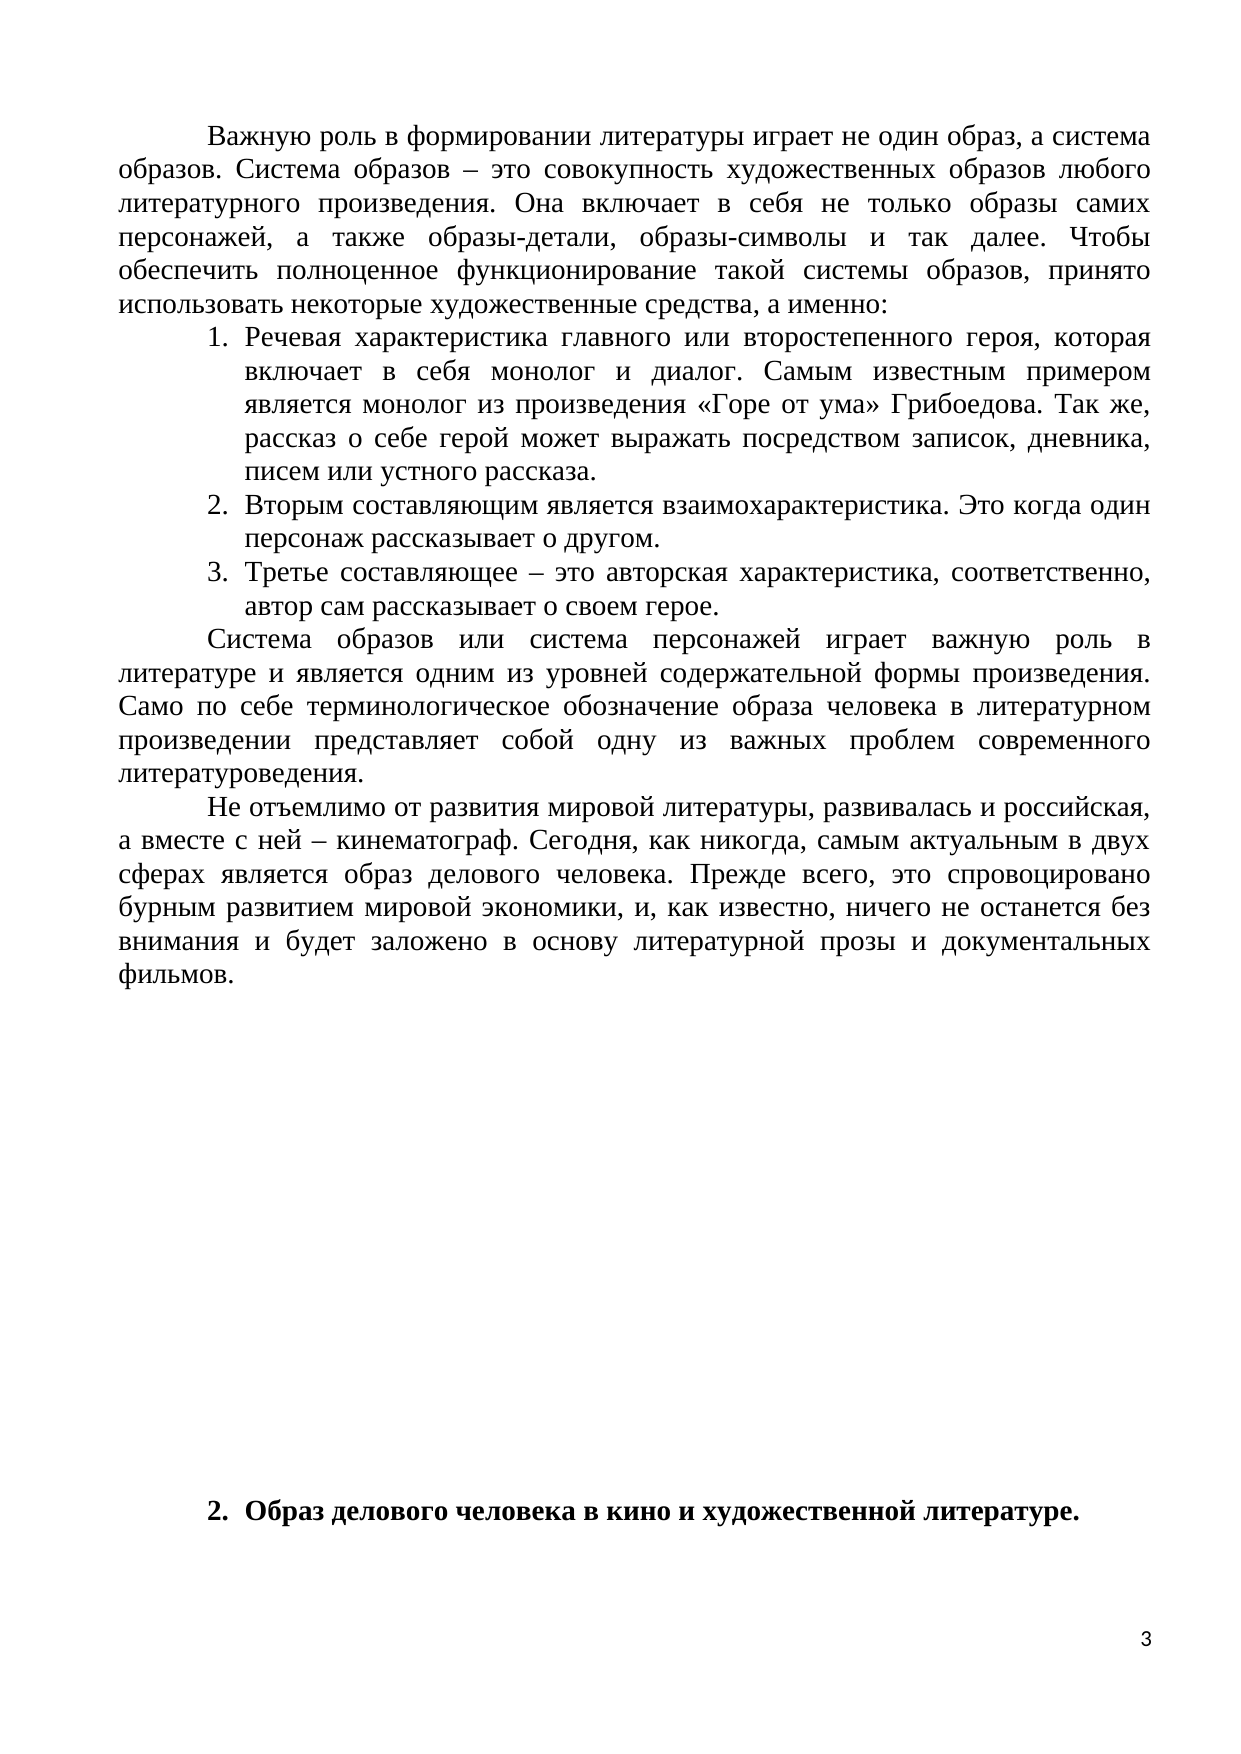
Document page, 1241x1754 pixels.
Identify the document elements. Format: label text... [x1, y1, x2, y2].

text Важную роль в формировании литературы играет не один образ, а система образов. Система образов – это совокупность художественных образов любого литературного произведения. Она включает в себя не только образы самих персонажей, а также образы-детали, образы-символы и так далее. Чтобы обеспечить полноценное функционирование такой системы образов, принято использовать некоторые художественные средства, а именно: [118, 118, 1152, 319]
list Образ делового человека в кино и художественной литературе. [207, 1493, 1152, 1527]
list Третье составляющее – это авторская характеристика, соответственно, автор сам рассказывает о своем герое. [207, 554, 1152, 621]
text Система образов или система персонажей играет важную роль в литературе и является одним из уровней содержательной формы произведения. Само по себе терминологическое обозначение образа человека в литературном произведении представляет собой одну из важных проблем современного литературоведения. [118, 621, 1152, 789]
list Речевая характеристика главного или второстепенного героя, которая включает в себя монолог и диалог. Самым известным примером является монолог из произведения «Горе от ума» Грибоедова. Так же, рассказ о себе герой может выражать посредством записок, дневника, писем или устного рассказа. [207, 319, 1152, 487]
text Не отъемлимо от развития мировой литературы, развивалась и российская, а вместе с ней – кинематограф. Сегодня, как никогда, самым актуальным в двух сферах является образ делового человека. Прежде всего, это спровоцировано бурным развитием мировой экономики, и, как известно, ничего не останется без внимания и будет заложено в основу литературной прозы и документальных фильмов. [118, 789, 1152, 990]
list Вторым составляющим является взаимохарактеристика. Это когда один персонаж рассказывает о другом. [207, 487, 1152, 554]
